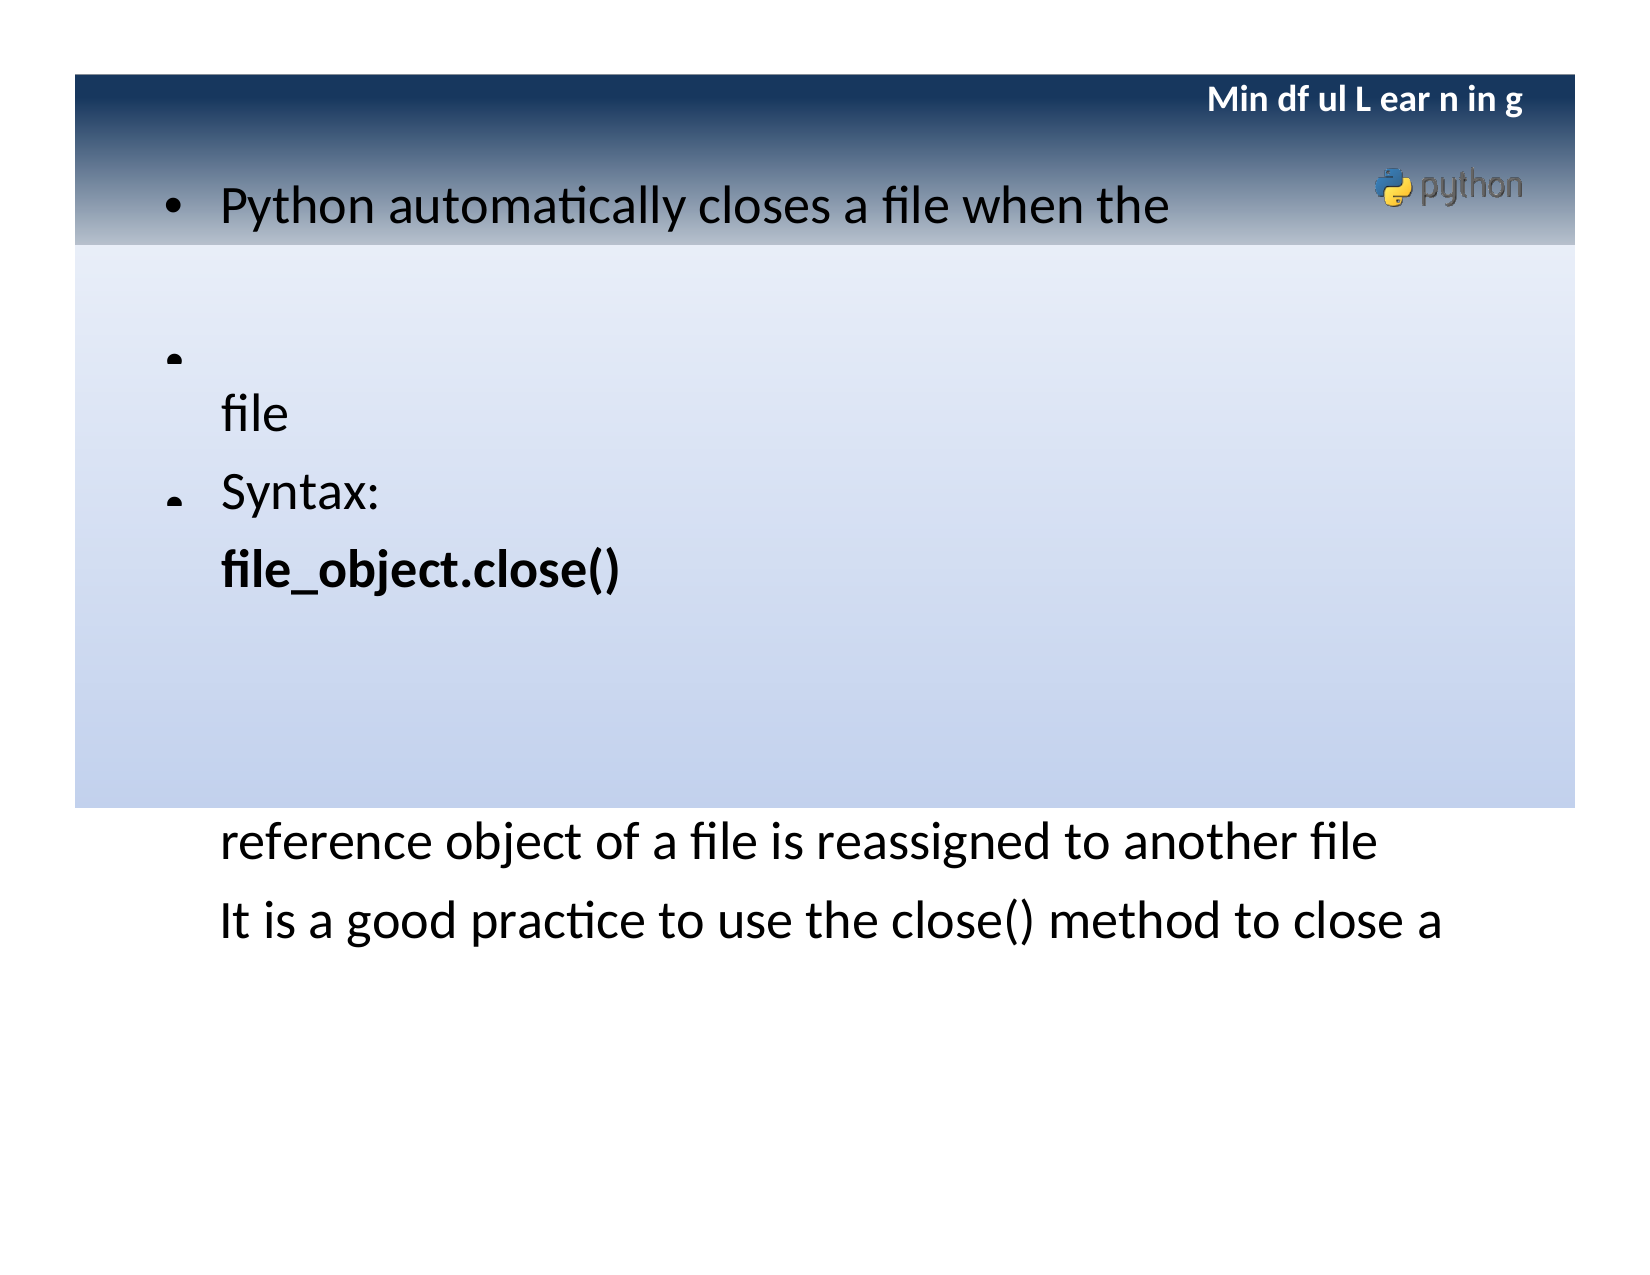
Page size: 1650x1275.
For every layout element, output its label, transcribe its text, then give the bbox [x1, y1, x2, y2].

list Python automatically closes a file when the reference object of a file is reassigned to another file [163, 171, 1479, 244]
list Python automatically closes a file when the reference object of a file is reassigned to another file [163, 808, 1479, 873]
text It is a good practice to use the close() method to close a [152, 886, 1444, 952]
picture [74, 74, 1575, 808]
